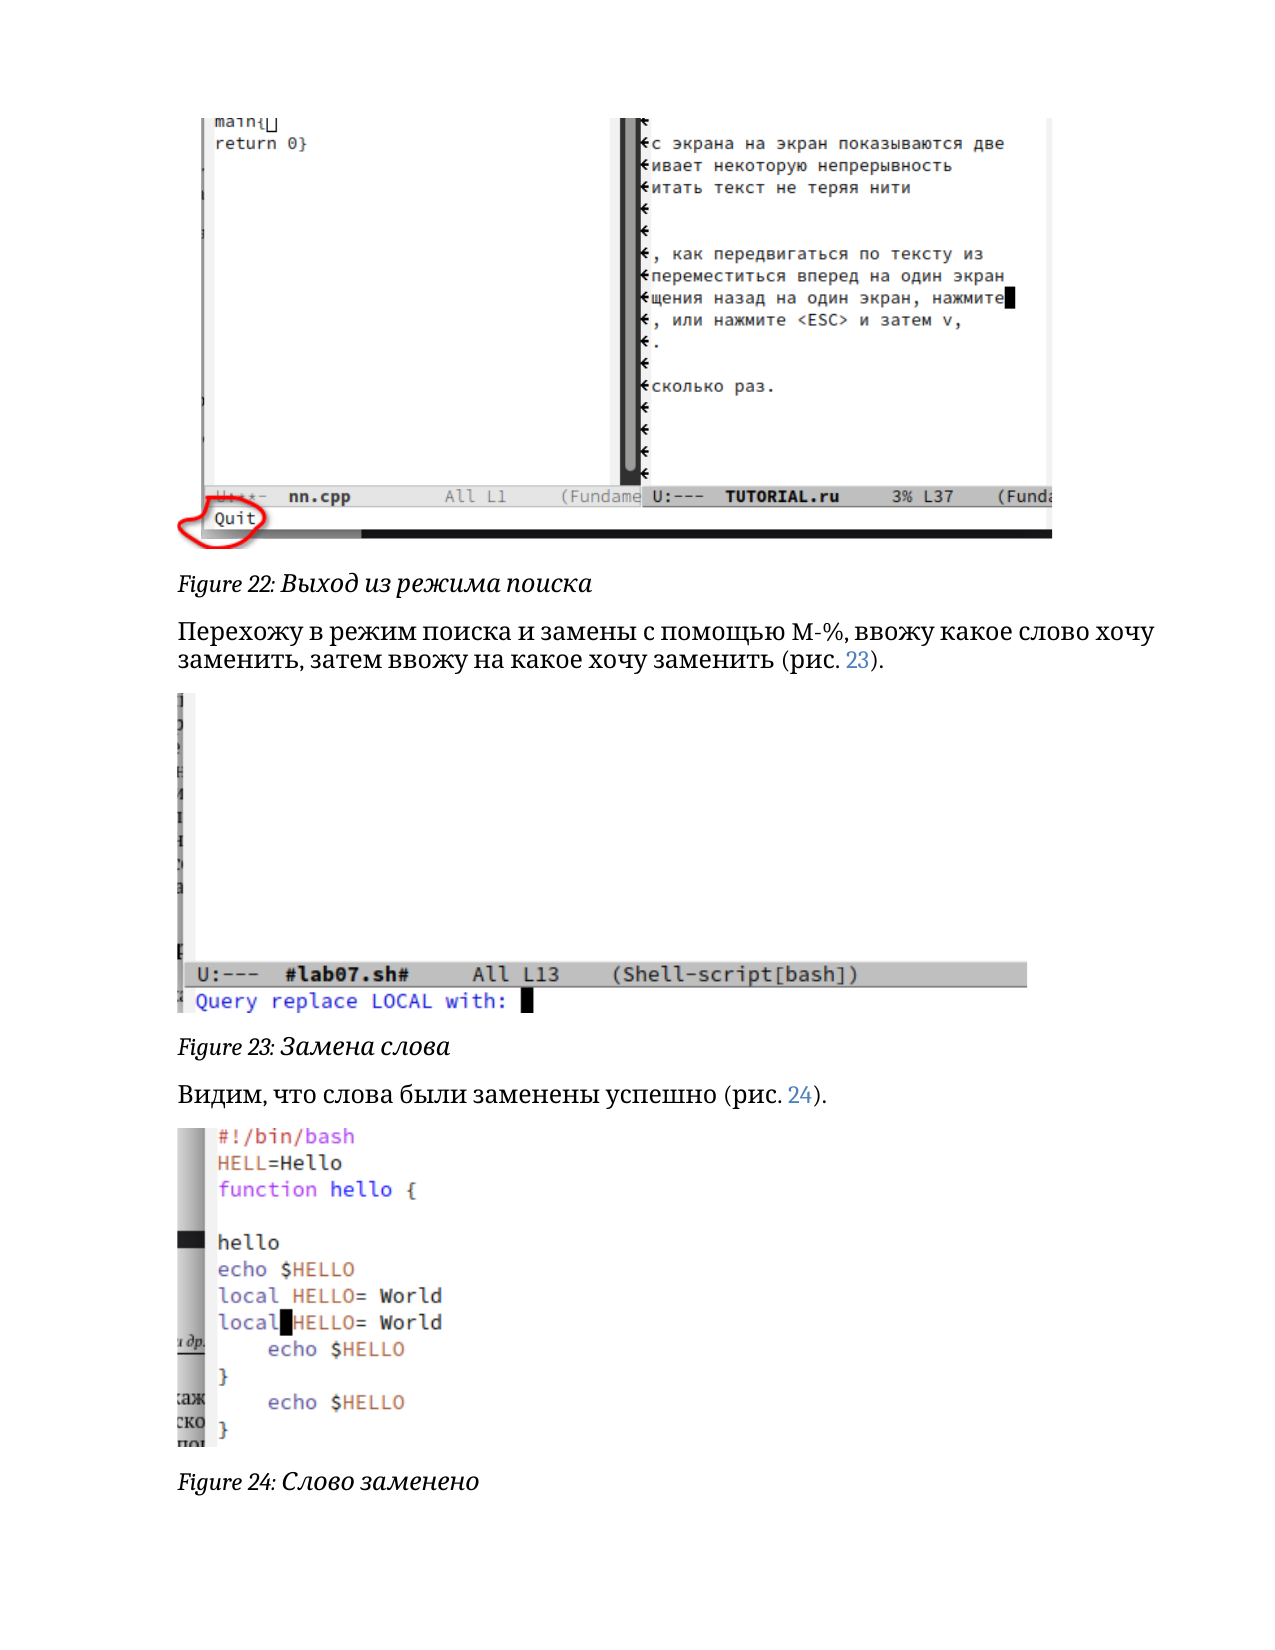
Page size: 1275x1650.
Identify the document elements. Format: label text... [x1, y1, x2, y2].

picture [177, 693, 1028, 1013]
text Figure 23: Замена слова [177, 1033, 1186, 1062]
text Figure 22: Выход из режима поиска [177, 570, 1186, 599]
text Перехожу в режим поиска и замены с помощью M-%, ввожу какое слово хочу заменить, затем ввожу на какое хочу заменить (рис. 23). [177, 617, 1186, 675]
text Figure 24: Слово заменено [177, 1468, 1186, 1497]
picture [177, 1128, 1028, 1447]
picture [177, 118, 1053, 549]
text Видим, что слова были заменены успешно (рис. 24). [177, 1081, 1186, 1109]
